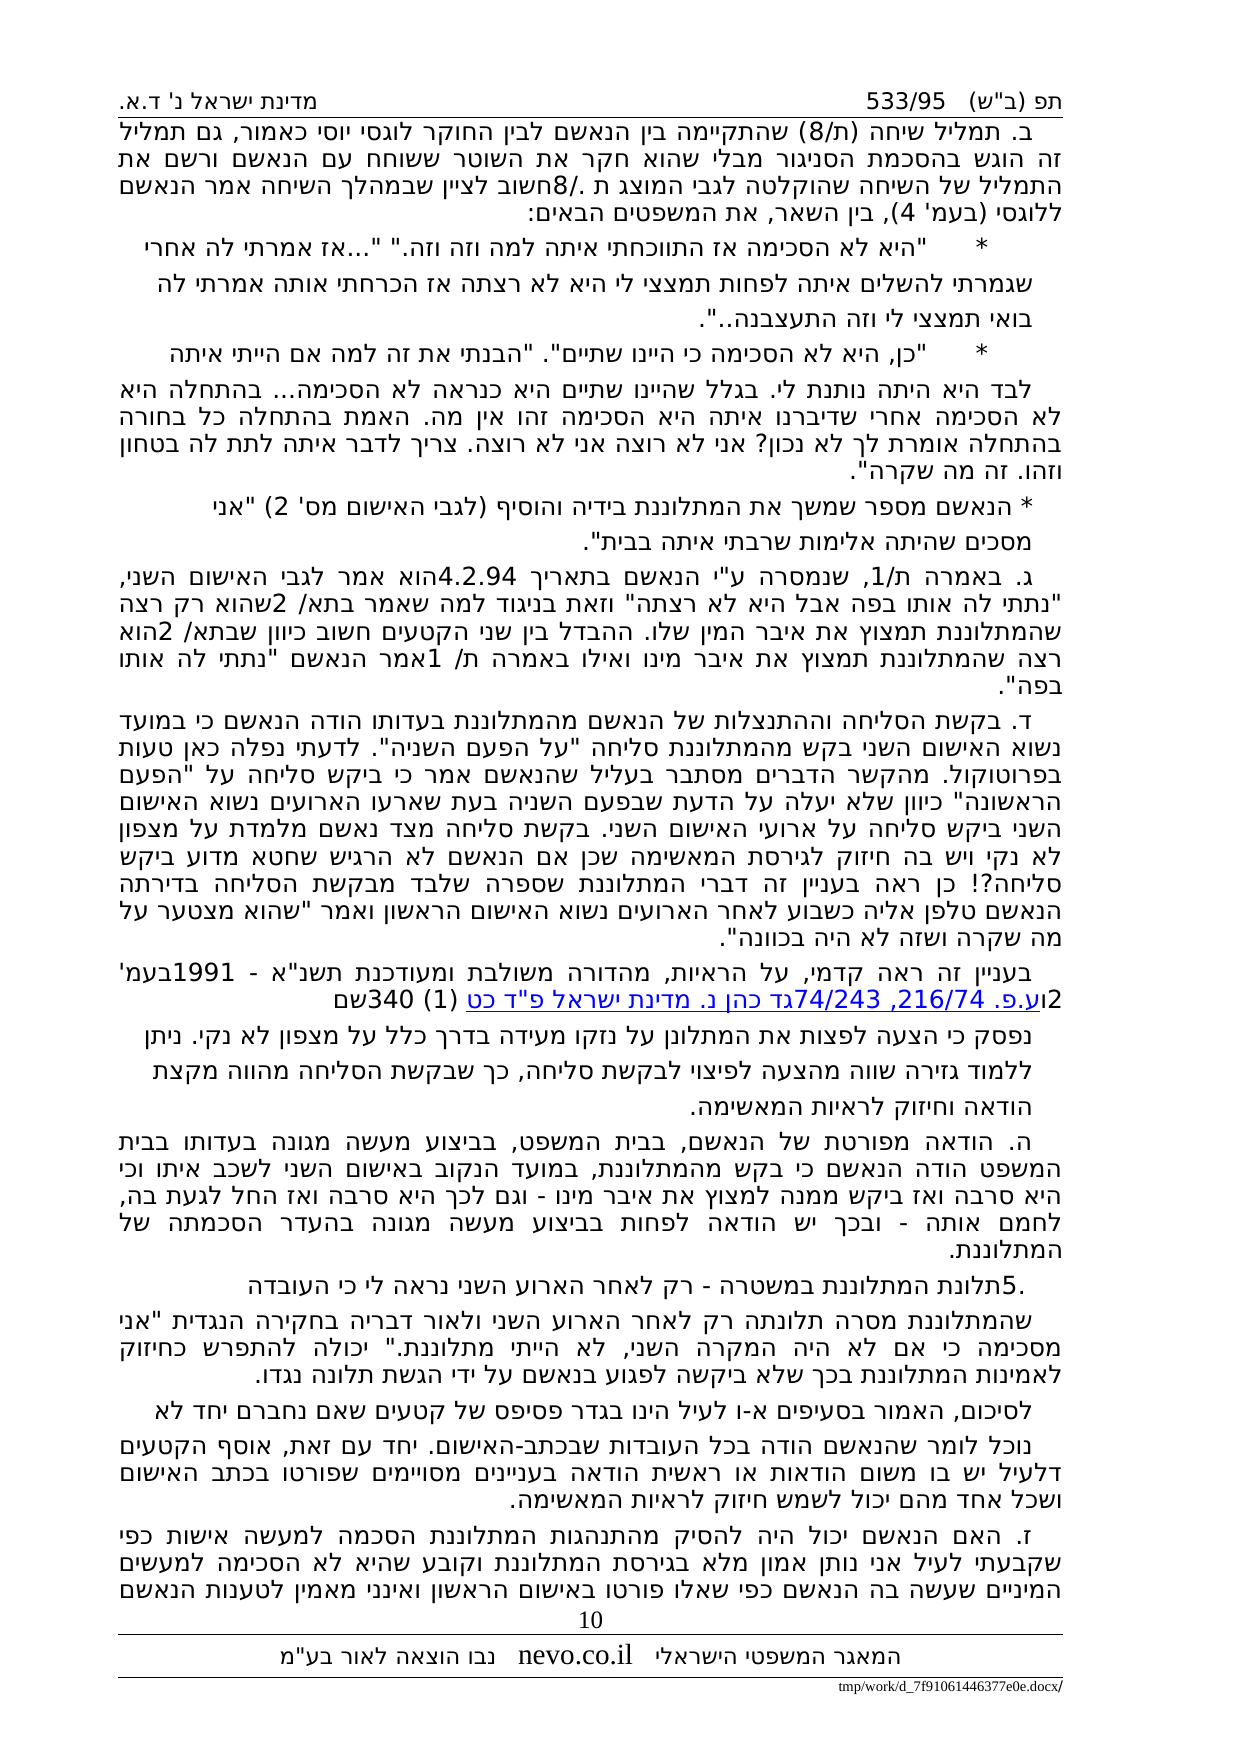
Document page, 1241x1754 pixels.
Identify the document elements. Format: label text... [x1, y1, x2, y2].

text שהמתלוננת מסרה תלונתה רק לאחר הארוע השני ולאור דבריה בחקירה הנגדית "אני מסכימה כי אם לא היה המקרה השני, לא הייתי מתלוננת." יכולה להתפרש כחיזוק לאמינות המתלוננת בכך שלא ביקשה לפגוע בנאשם על ידי הגשת תלונה נגדו. [118, 1308, 1063, 1389]
text מסכים שהיתה אלימות שרבתי איתה בבית". [118, 529, 1063, 556]
text * "כן, היא לא הסכימה כי היינו שתיים". "הבנתי את זה למה אם הייתי איתה [118, 341, 1063, 368]
text * "היא לא הסכימה אז התווכחתי איתה למה וזה וזה." "...אז אמרתי לה אחרי [118, 235, 1063, 262]
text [118, 1522, 1063, 1604]
text ג. באמרה ת/1, שנמסרה ע"י הנאשם בתאריך 4.2.94הוא אמר לגבי האישום השני, "נתתי לה אותו בפה אבל היא לא רצתה" וזאת בניגוד למה שאמר בתא/ 2שהוא רק רצה שהמתלוננת תמצוץ את איבר המין שלו. ההבדל בין שני הקטעים חשוב כיוון שבתא/ 2הוא רצה שהמתלוננת תמצוץ את איבר מינו ואילו באמרה ת/ 1אמר הנאשם "נתתי לה אותו בפה". [118, 564, 1063, 699]
text * הנאשם מספר שמשך את המתלוננת בידיה והוסיף (לגבי האישום מס' 2) "אני [118, 493, 1063, 520]
text בעניין זה ראה קדמי, על הראיות, מהדורה משולבת ומעודכנת תשנ"א - 1991בעמ' 2וע.פ. 216/74, 74/243גד כהן נ. מדינת ישראל פ"ד כט (1) 340שם [118, 960, 1063, 1014]
text לסיכום, האמור בסעיפים א-ו לעיל הינו בגדר פסיפס של קטעים שאם נחברם יחד לא [118, 1397, 1063, 1424]
text בואי תמצצי לי וזה התעצבנה..". [118, 306, 1063, 333]
text ב. תמליל שיחה (ת/8) שהתקיימה בין הנאשם לבין החוקר לוגסי יוסי כאמור, גם תמליל זה הוגש בהסכמת הסניגור מבלי שהוא חקר את השוטר ששוחח עם הנאשם ורשם את התמליל של השיחה שהוקלטה לגבי המוצג ת ./8חשוב לציין שבמהלך השיחה אמר הנאשם ללוגסי (בעמ' 4), בין השאר, את המשפטים הבאים: [118, 118, 1063, 227]
text ד. בקשת הסליחה וההתנצלות של הנאשם מהמתלוננת בעדותו הודה הנאשם כי במועד נשוא האישום השני בקש מהמתלוננת סליחה "על הפעם השניה". לדעתי נפלה כאן טעות בפרוטוקול. מהקשר הדברים מסתבר בעליל שהנאשם אמר כי ביקש סליחה על "הפעם הראשונה" כיוון שלא יעלה על הדעת שבפעם השניה בעת שארעו הארועים נשוא האישום השני ביקש סליחה על ארועי האישום השני. בקשת סליחה מצד נאשם מלמדת על מצפון לא נקי ויש בה חיזוק לגירסת המאשימה שכן אם הנאשם לא הרגיש שחטא מדוע ביקש סליחה?! כן ראה בעניין זה דברי המתלוננת שספרה שלבד מבקשת הסליחה בדירתה הנאשם טלפן אליה כשבוע לאחר הארועים נשוא האישום הראשון ואמר "שהוא מצטער על מה שקרה ושזה לא היה בכוונה". [118, 708, 1063, 952]
text .5תלונת המתלוננת במשטרה - רק לאחר הארוע השני נראה לי כי העובדה [118, 1272, 1063, 1299]
text ללמוד גזירה שווה מהצעה לפיצוי לבקשת סליחה, כך שבקשת הסליחה מהווה מקצת [118, 1058, 1063, 1085]
text שגמרתי להשלים איתה לפחות תמצצי לי היא לא רצתה אז הכרחתי אותה אמרתי לה [118, 270, 1063, 297]
text לבד היא היתה נותנת לי. בגלל שהיינו שתיים היא כנראה לא הסכימה... בהתחלה היא לא הסכימה אחרי שדיברנו איתה היא הסכימה זהו אין מה. האמת בהתחלה כל בחורה בהתחלה אומרת לך לא נכון? אני לא רוצה אני לא רוצה. צריך לדבר איתה לתת לה בטחון וזהו. זה מה שקרה". [118, 377, 1063, 485]
text הודאה וחיזוק לראיות המאשימה. [118, 1093, 1063, 1120]
text ה. הודאה מפורטת של הנאשם, בבית המשפט, בביצוע מעשה מגונה בעדותו בבית המשפט הודה הנאשם כי בקש מהמתלוננת, במועד הנקוב באישום השני לשכב איתו וכי היא סרבה ואז ביקש ממנה למצוץ את איבר מינו - וגם לכך היא סרבה ואז החל לגעת בה, לחמם אותה - ובכך יש הודאה לפחות בביצוע מעשה מגונה בהעדר הסכמתה של המתלוננת. [118, 1129, 1063, 1264]
text נפסק כי הצעה לפצות את המתלונן על נזקו מעידה בדרך כלל על מצפון לא נקי. ניתן [118, 1022, 1063, 1049]
text נוכל לומר שהנאשם הודה בכל העובדות שבכתב-האישום. יחד עם זאת, אוסף הקטעים דלעיל יש בו משום הודאות או ראשית הודאה בעניינים מסויימים שפורטו בכתב האישום ושכל אחד מהם יכול לשמש חיזוק לראיות המאשימה. [118, 1433, 1063, 1514]
